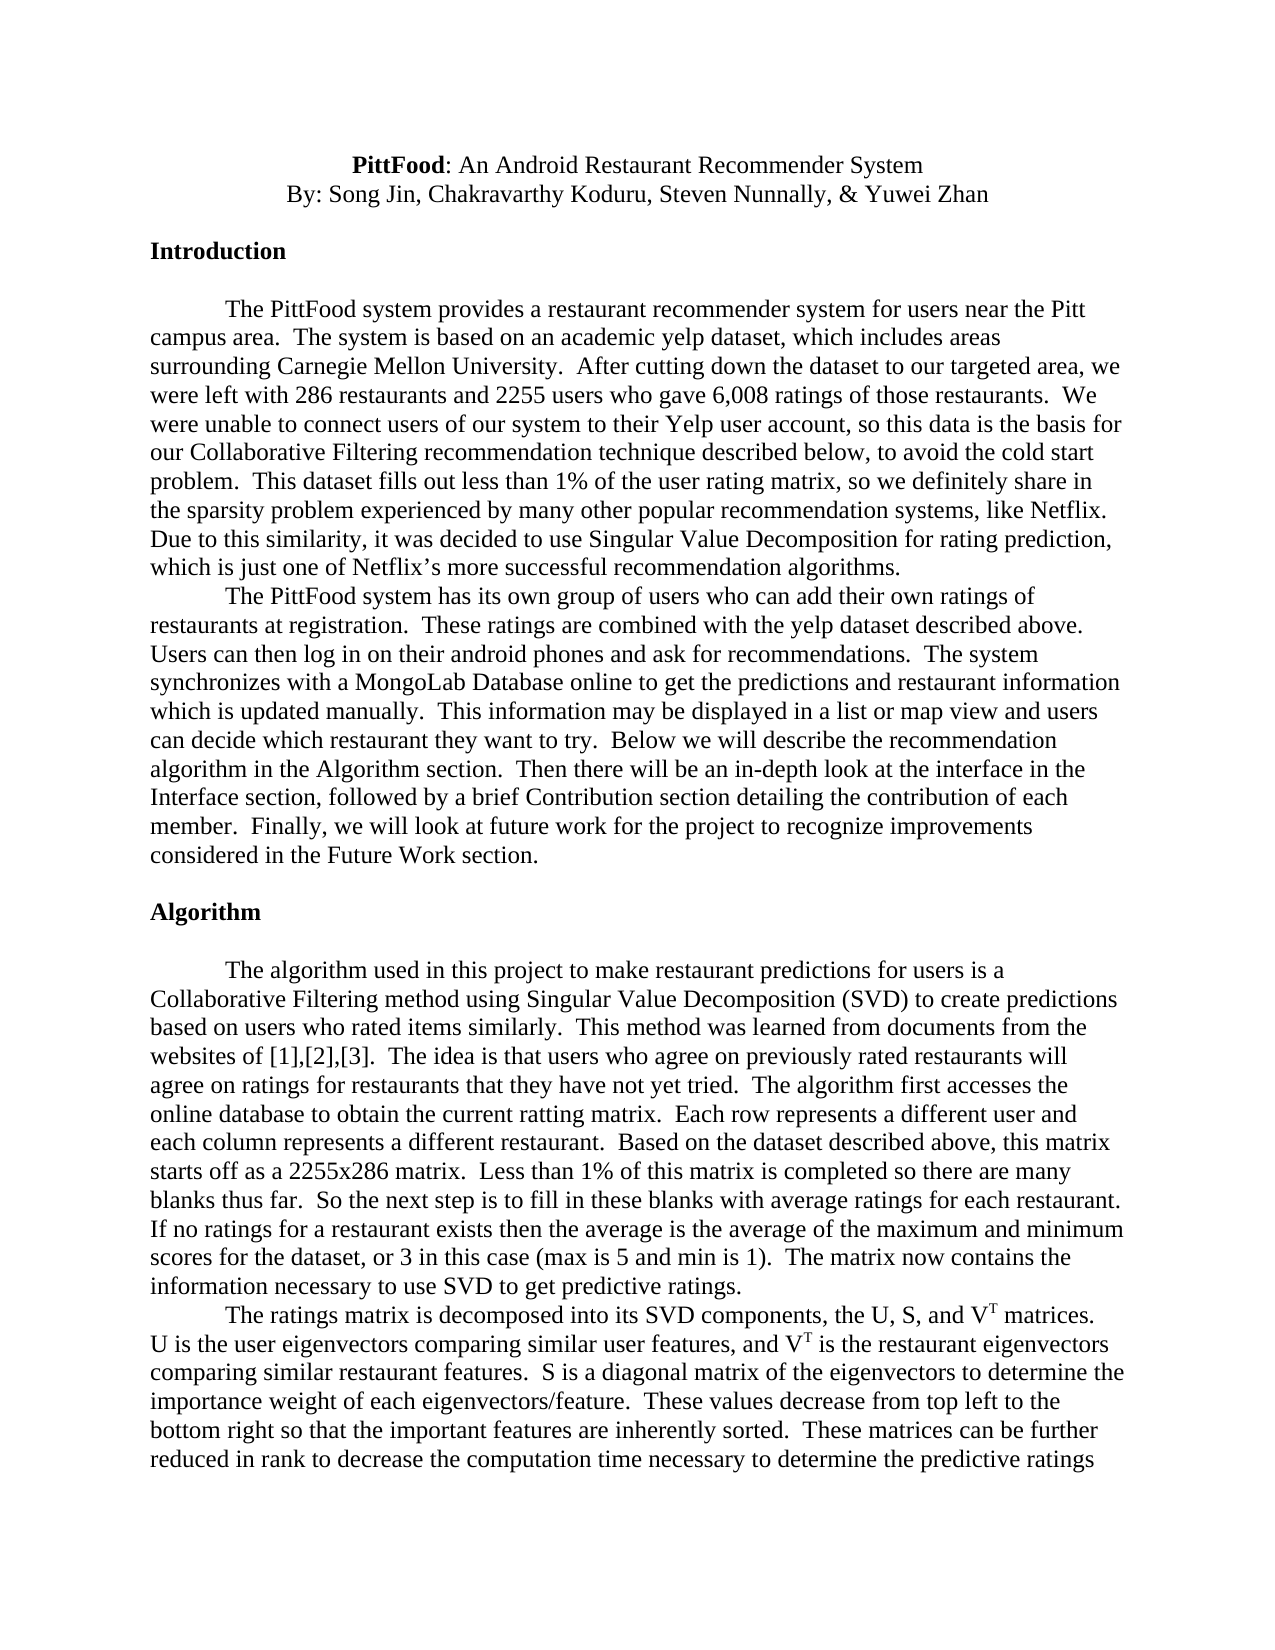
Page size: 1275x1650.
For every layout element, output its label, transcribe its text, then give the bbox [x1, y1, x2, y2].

text The PittFood system has its own group of users who can add their own ratings of restaurants at registration. These ratings are combined with the yelp dataset described above. Users can then log in on their android phones and ask for recommendations. The system synchronizes with a MongoLab Database online to get the predictions and restaurant information which is updated manually. This information may be displayed in a list or map view and users can decide which restaurant they want to try. Below we will describe the recommendation algorithm in the Algorithm section. Then there will be an in-depth look at the interface in the Interface section, followed by a brief Contribution section detailing the contribution of each member. Finally, we will look at future work for the project to recognize improvements considered in the Future Work section. [150, 581, 1125, 869]
text The PittFood system provides a restaurant recommender system for users near the Pitt campus area. The system is based on an academic yelp dataset, which includes areas surrounding Carnegie Mellon University. After cutting down the dataset to our targeted area, we were left with 286 restaurants and 2255 users who gave 6,008 ratings of those restaurants. We were unable to connect users of our system to their Yelp user account, so this data is the basis for our Collaborative Filtering recommendation technique described below, to avoid the cold start problem. This dataset fills out less than 1% of the user rating matrix, so we definitely share in the sparsity problem experienced by many other popular recommendation systems, like Netflix. Due to this similarity, it was decided to use Singular Value Decomposition for rating prediction, which is just one of Netflix’s more successful recommendation algorithms. [150, 294, 1125, 581]
text By: Song Jin, Chakravarthy Koduru, Steven Nunnally, & Yuwei Zhan [150, 179, 1125, 207]
text Introduction [150, 236, 1125, 265]
text PittFood: An Android Restaurant Recommender System [150, 150, 1125, 179]
text The algorithm used in this project to make restaurant predictions for users is a Collaborative Filtering method using Singular Value Decomposition (SVD) to create predictions based on users who rated items similarly. This method was learned from documents from the websites of [1],[2],[3]. The idea is that users who agree on previously rated restaurants will agree on ratings for restaurants that they have not yet tried. The algorithm first accesses the online database to obtain the current ratting matrix. Each row represents a different user and each column represents a different restaurant. Based on the dataset described above, this matrix starts off as a 2255x286 matrix. Less than 1% of this matrix is completed so there are many blanks thus far. So the next step is to fill in these blanks with average ratings for each restaurant. If no ratings for a restaurant exists then the average is the average of the maximum and minimum scores for the dataset, or 3 in this case (max is 5 and min is 1). The matrix now contains the information necessary to use SVD to get predictive ratings. [150, 955, 1125, 1300]
text Algorithm [150, 897, 1125, 926]
